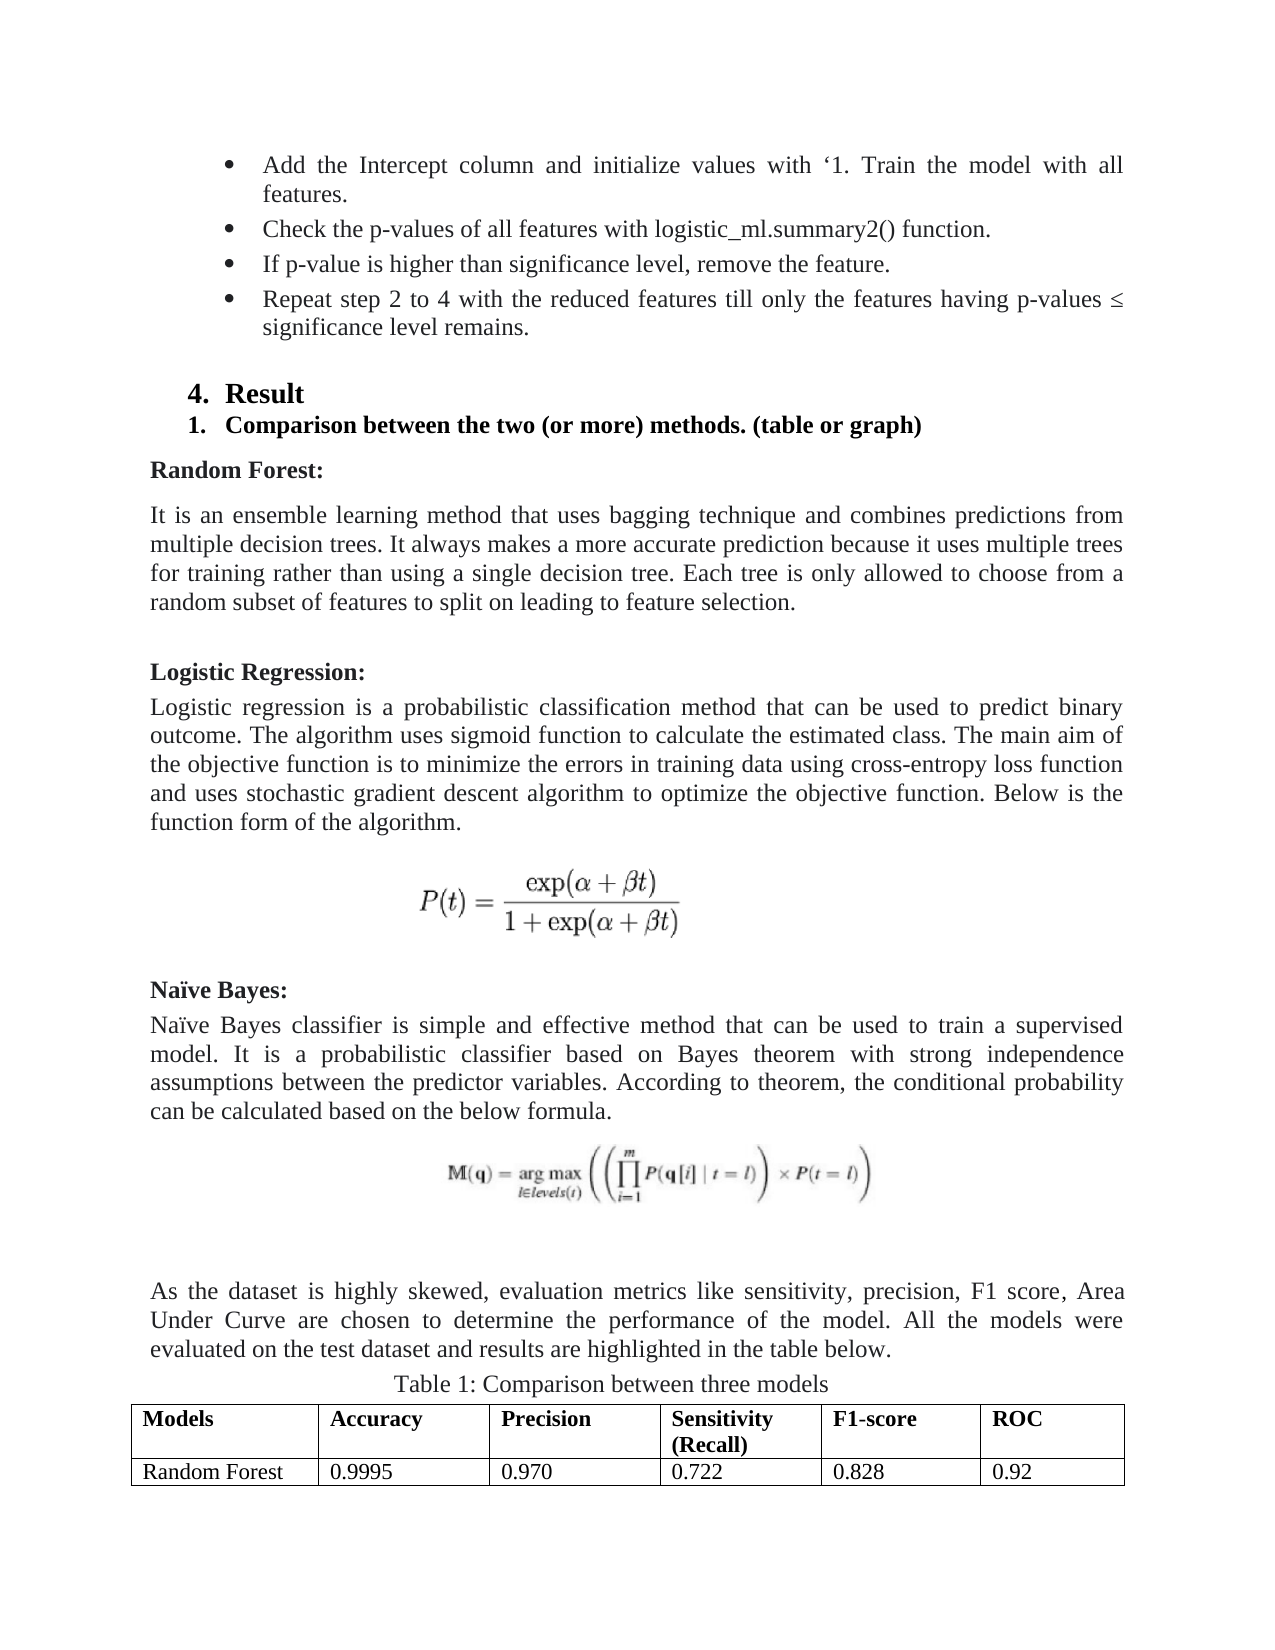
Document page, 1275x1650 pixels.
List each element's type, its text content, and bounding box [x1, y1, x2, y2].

table_header Precision [490, 1405, 660, 1457]
table_header Accuracy [319, 1405, 489, 1457]
text As the dataset is highly skewed, evaluation metrics like sensitivity, precision, F1 score, Area Under Curve are chosen to determine the performance of the model. All the models were evaluated on the test dataset and results are highlighted in the table below. [150, 1276, 1125, 1362]
text Naïve Bayes classifier is simple and effective method that can be used to train a supervised model. It is a probabilistic classifier based on Bayes theorem with strong independence assumptions between the predictor variables. According to theorem, the conditional probability can be calculated based on the below formula. [150, 1010, 1125, 1125]
list Result [187, 376, 1125, 410]
list If p-value is higher than significance level, remove the feature. [225, 249, 1125, 277]
text Naïve Bayes: [150, 975, 1125, 1004]
table_cell 0.92 [981, 1459, 1124, 1485]
list Repeat step 2 to 4 with the reduced features till only the features having p-values ≤ significance level remains. [225, 284, 1125, 341]
table_cell 0.828 [822, 1459, 980, 1485]
list Check the p-values of all features with logistic_ml.summary2() function. [225, 214, 1125, 242]
picture [431, 1131, 898, 1235]
table_header ROC [981, 1405, 1124, 1457]
table_cell 0.970 [490, 1459, 660, 1485]
text Logistic Regression: [150, 657, 1125, 686]
table_header Models [132, 1405, 318, 1457]
table_cell 0.722 [661, 1459, 821, 1485]
picture [406, 841, 704, 969]
table_header Sensitivity (Recall) [661, 1405, 821, 1457]
text Random Forest: [150, 455, 1125, 484]
text Logistic regression is a probabilistic classification method that can be used to predict binary outcome. The algorithm uses sigmoid function to calculate the estimated class. The main aim of the objective function is to minimize the errors in training data using cross-entropy loss function and uses stochastic gradient descent algorithm to optimize the objective function. Below is the function form of the algorithm. [150, 692, 1125, 836]
list Add the Intercept column and initialize values with ‘1. Train the model with all features. [225, 150, 1125, 207]
table_cell 0.9995 [319, 1459, 489, 1485]
list Comparison between the two (or more) methods. (table or graph) [187, 410, 1125, 438]
text Table 1: Comparison between three models [150, 1369, 1125, 1397]
text It is an ensemble learning method that uses bagging technique and combines predictions from multiple decision trees. It always makes a more accurate prediction because it uses multiple trees for training rather than using a single decision tree. Each tree is only allowed to choose from a random subset of features to split on leading to feature selection. [150, 501, 1125, 616]
table_cell Random Forest [132, 1459, 318, 1485]
table_header F1-score [822, 1405, 980, 1457]
